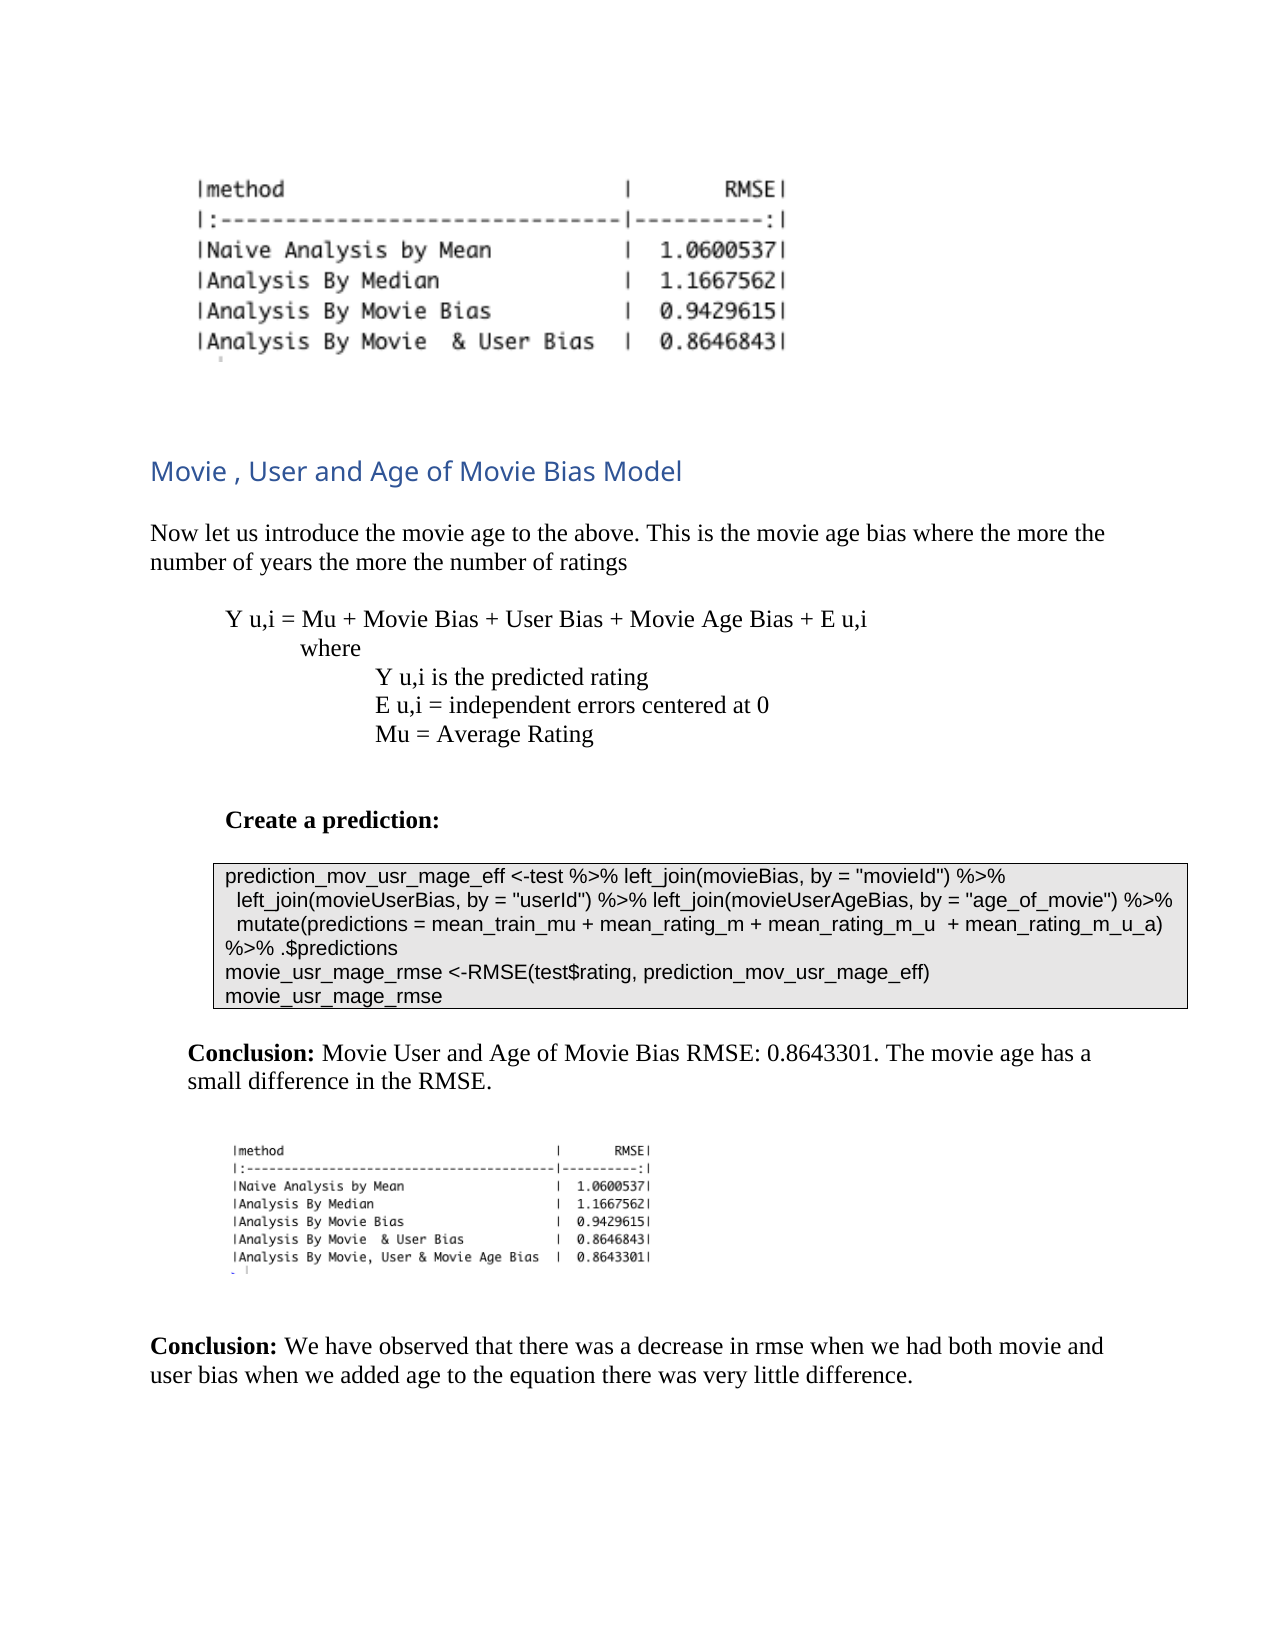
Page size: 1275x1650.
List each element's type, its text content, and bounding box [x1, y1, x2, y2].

text Now let us introduce the movie age to the above. This is the movie age bias where the more the number of years the more the number of ratings [150, 518, 1125, 576]
text where [225, 633, 1125, 662]
text Y u,i = Mu + Movie Bias + User Bias + Movie Age Bias + E u,i [150, 604, 1125, 633]
text Conclusion: Movie User and Age of Movie Bias RMSE: 0.8643301. The movie age has a small difference in the RMSE. [187, 1038, 1125, 1095]
table_header prediction_mov_usr_mage_eff <-test %>% left_join(movieBias, by = "movieId") %>% left_join(movieUserBias, by = "userId") %>% left_join(movieUserAgeBias, by = "age_of_movie") %>% mutate(predictions = mean_train_mu + mean_rating_m + mean_rating_m_u + mean_rating_m_u_a) %>% .$predictions movie_usr_mage_rmse <-RMSE(test$rating, prediction_mov_usr_mage_eff) movie_usr_mage_rmse [214, 864, 1187, 1008]
text Conclusion: We have observed that there was a decrease in rmse when we had both movie and user bias when we added age to the equation there was very little difference. [150, 1331, 1125, 1389]
text Mu = Average Rating [375, 719, 1125, 748]
picture [187, 150, 856, 362]
text Create a prediction: [225, 806, 1125, 834]
text Y u,i is the predicted rating E u,i = independent errors centered at 0 [375, 662, 1125, 719]
picture [225, 1123, 675, 1274]
subtitle Movie , User and Age of Movie Bias Model [150, 452, 1125, 489]
